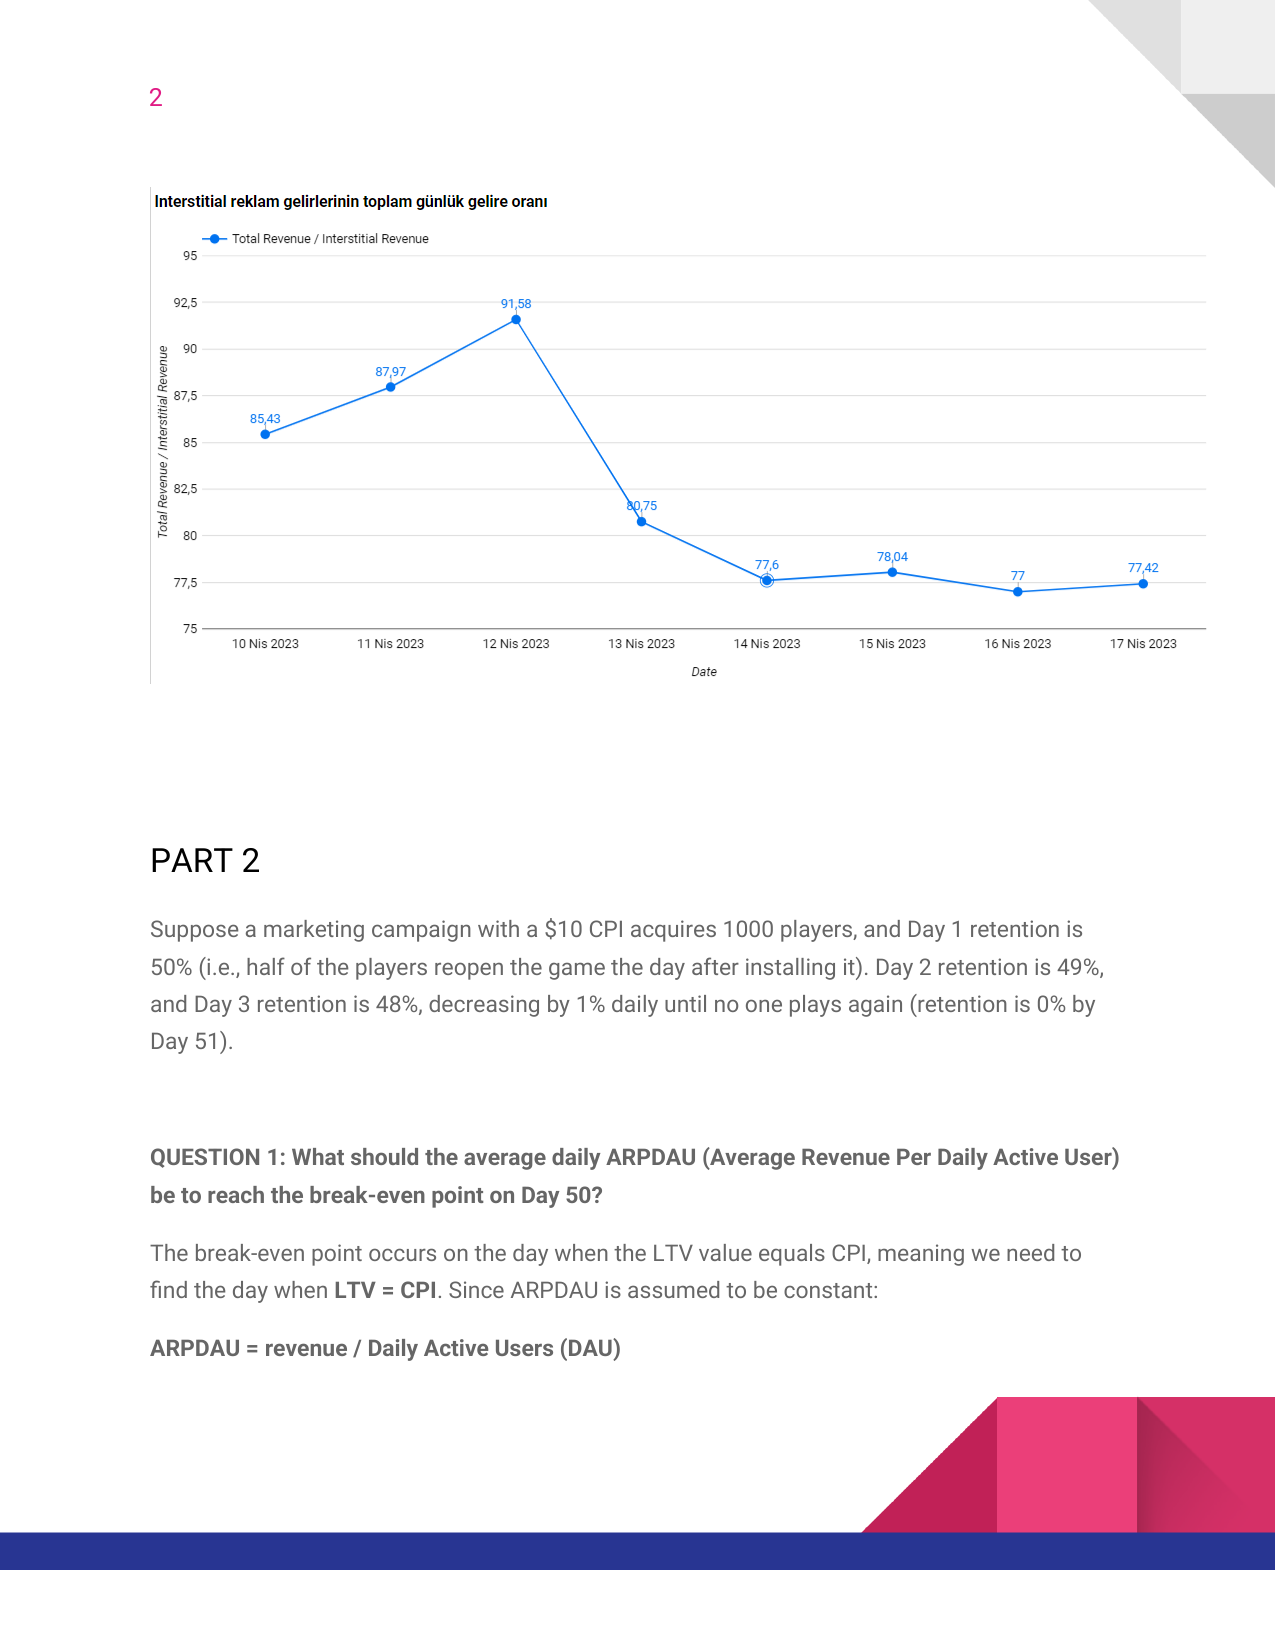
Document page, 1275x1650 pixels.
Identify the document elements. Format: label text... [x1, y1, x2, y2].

text ARPDAU = revenue / Daily Active Users (DAU) [150, 1335, 1125, 1362]
picture [150, 0, 1275, 684]
text QUESTION 1: What should the average daily ARPDAU (Average Revenue Per Daily Active User) be to reach the break-even point on Day 50? [150, 1144, 1125, 1209]
text PART 2 [150, 841, 1125, 880]
text Suppose a marketing campaign with a $10 CPI acquires 1000 players, and Day 1 retention is 50% (i.e., half of the players reopen the game the day after installing it). Day 2 retention is 49%, and Day 3 retention is 48%, decreasing by 1% daily until no one plays again (retention is 0% by Day 51). [150, 916, 1125, 1055]
picture [0, 1395, 1275, 1570]
text The break-even point occurs on the day when the LTV value equals CPI, meaning we need to find the day when LTV = CPI. Since ARPDAU is assumed to be constant: [150, 1240, 1125, 1304]
